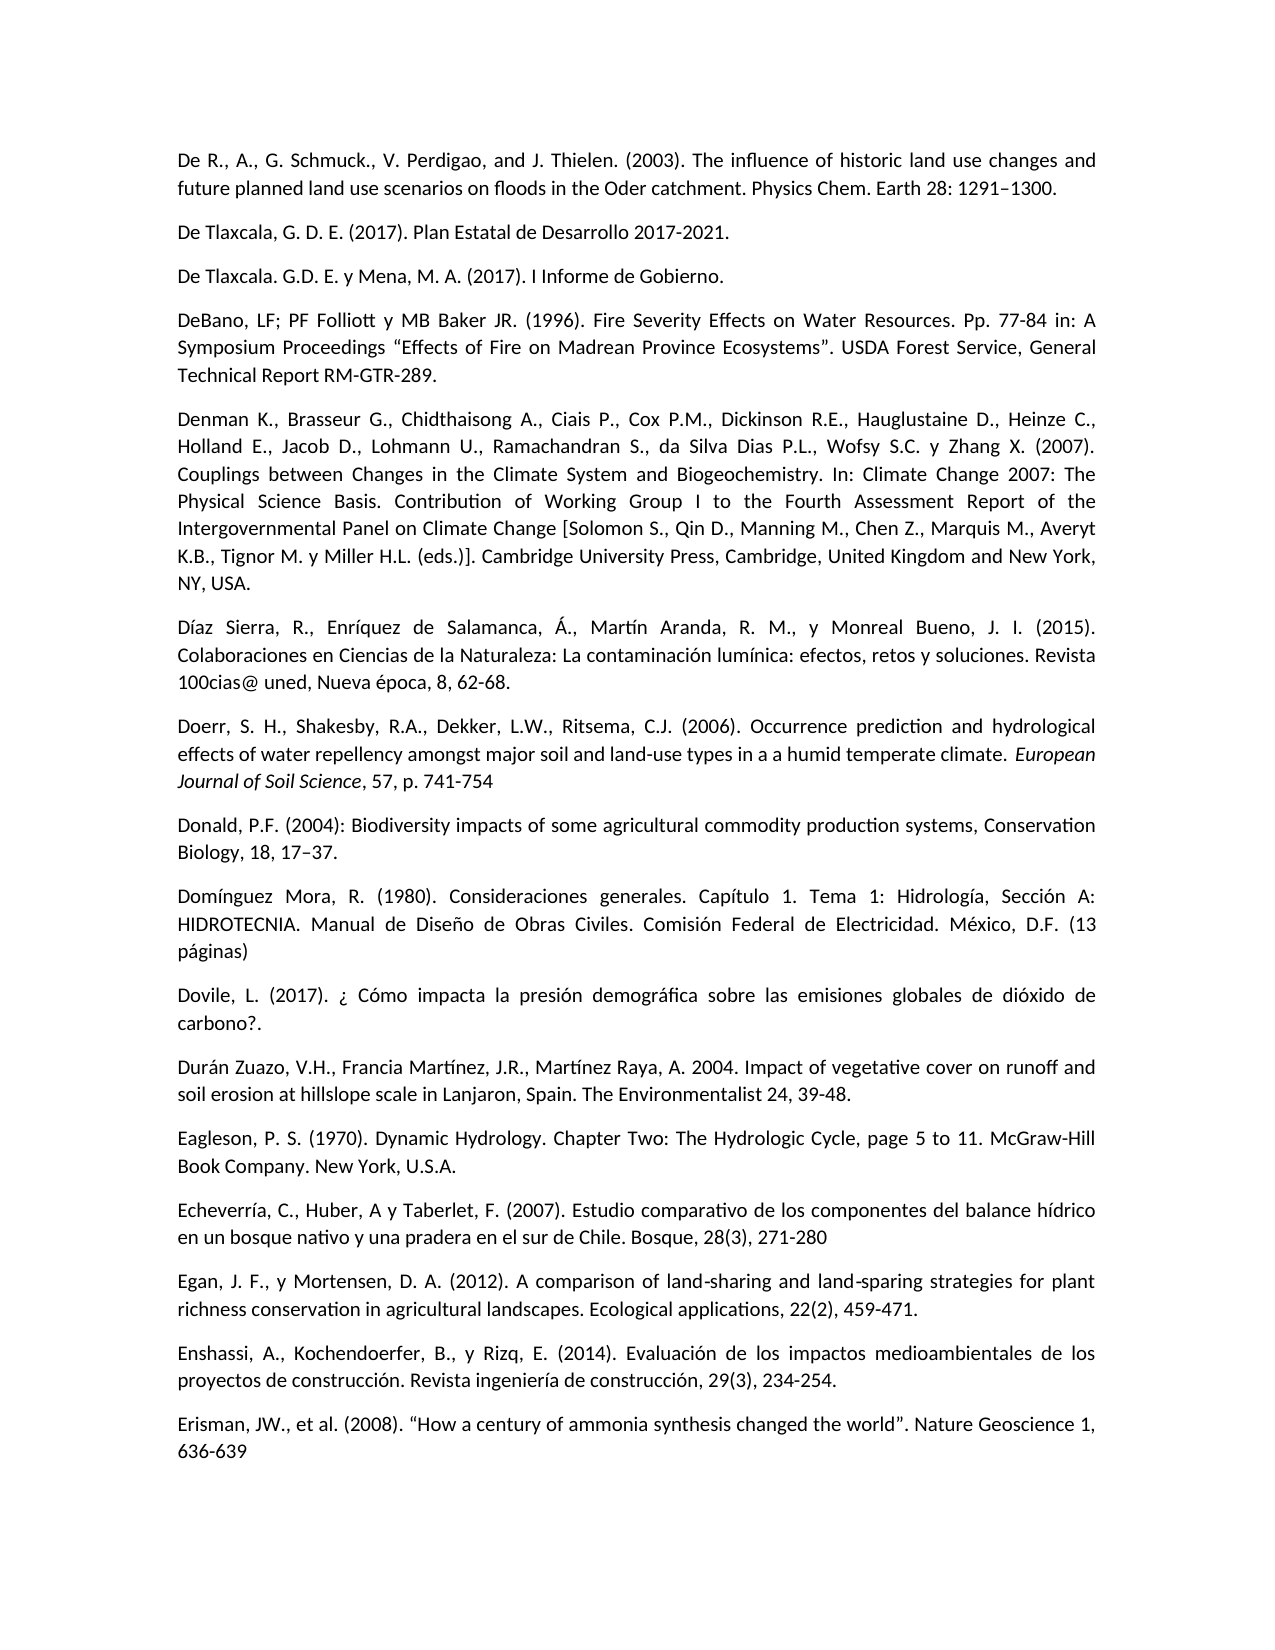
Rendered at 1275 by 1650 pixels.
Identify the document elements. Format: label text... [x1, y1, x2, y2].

text Egan, J. F., y Mortensen, D. A. (2012). A comparison of land‐sharing and land‐sparing strategies for plant richness conservation in agricultural landscapes. Ecological applications, 22(2), 459-471. [177, 1268, 1098, 1321]
text Domínguez Mora, R. (1980). Consideraciones generales. Capítulo 1. Tema 1: Hidrología, Sección A: HIDROTECNIA. Manual de Diseño de Obras Civiles. Comisión Federal de Electricidad. México, D.F. (13 páginas) [177, 884, 1098, 964]
text DeBano, LF; PF Folliott y MB Baker JR. (1996). Fire Severity Effects on Water Resources. Pp. 77-84 in: A Symposium Proceedings “Effects of Fire on Madrean Province Ecosystems”. USDA Forest Service, General Technical Report RM-GTR-289. [177, 307, 1098, 387]
text De Tlaxcala. G.D. E. y Mena, M. A. (2017). I Informe de Gobierno. [177, 263, 1098, 288]
text Erisman, JW., et al. (2008). “How a century of ammonia synthesis changed the world”. Nature Geoscience 1, 636-639 [177, 1411, 1098, 1464]
text Denman K., Brasseur G., Chidthaisong A., Ciais P., Cox P.M., Dickinson R.E., Hauglustaine D., Heinze C., Holland E., Jacob D., Lohmann U., Ramachandran S., da Silva Dias P.L., Wofsy S.C. y Zhang X. (2007). Couplings between Changes in the Climate System and Biogeochemistry. In: Climate Change 2007: The Physical Science Basis. Contribution of Working Group I to the Fourth Assessment Report of the Intergovernmental Panel on Climate Change [Solomon S., Qin D., Manning M., Chen Z., Marquis M., Averyt K.B., Tignor M. y Miller H.L. (eds.)]. Cambridge University Press, Cambridge, United Kingdom and New York, NY, USA. [177, 406, 1098, 596]
text Donald, P.F. (2004): Biodiversity impacts of some agricultural commodity production systems, Conservation Biology, 18, 17–37. [177, 812, 1098, 865]
text Durán Zuazo, V.H., Francia Martínez, J.R., Martínez Raya, A. 2004. Impact of vegetative cover on runoff and soil erosion at hillslope scale in Lanjaron, Spain. The Environmentalist 24, 39-48. [177, 1054, 1098, 1107]
text De R., A., G. Schmuck., V. Perdigao, and J. Thielen. (2003). The influence of historic land use changes and future planned land use scenarios on floods in the Oder catchment. Physics Chem. Earth 28: 1291–1300. [177, 148, 1098, 200]
text Enshassi, A., Kochendoerfer, B., y Rizq, E. (2014). Evaluación de los impactos medioambientales de los proyectos de construcción. Revista ingeniería de construcción, 29(3), 234-254. [177, 1340, 1098, 1393]
text Doerr, S. H., Shakesby, R.A., Dekker, L.W., Ritsema, C.J. (2006). Occurrence prediction and hydrological effects of water repellency amongst major soil and land-use types in a a humid temperate climate. European Journal of Soil Science, 57, p. 741-754 [177, 713, 1098, 793]
text Eagleson, P. S. (1970). Dynamic Hydrology. Chapter Two: The Hydrologic Cycle, page 5 to 11. McGraw-Hill Book Company. New York, U.S.A. [177, 1125, 1098, 1178]
text Echeverría, C., Huber, A y Taberlet, F. (2007). Estudio comparativo de los componentes del balance hídrico en un bosque nativo y una pradera en el sur de Chile. Bosque, 28(3), 271-280 [177, 1197, 1098, 1250]
text Dovile, L. (2017). ¿ Cómo impacta la presión demográfica sobre las emisiones globales de dióxido de carbono?. [177, 982, 1098, 1035]
text De Tlaxcala, G. D. E. (2017). Plan Estatal de Desarrollo 2017-2021. [177, 219, 1098, 244]
text Díaz Sierra, R., Enríquez de Salamanca, Á., Martín Aranda, R. M., y Monreal Bueno, J. I. (2015). Colaboraciones en Ciencias de la Naturaleza: La contaminación lumínica: efectos, retos y soluciones. Revista 100cias@ uned, Nueva época, 8, 62-68. [177, 614, 1098, 695]
